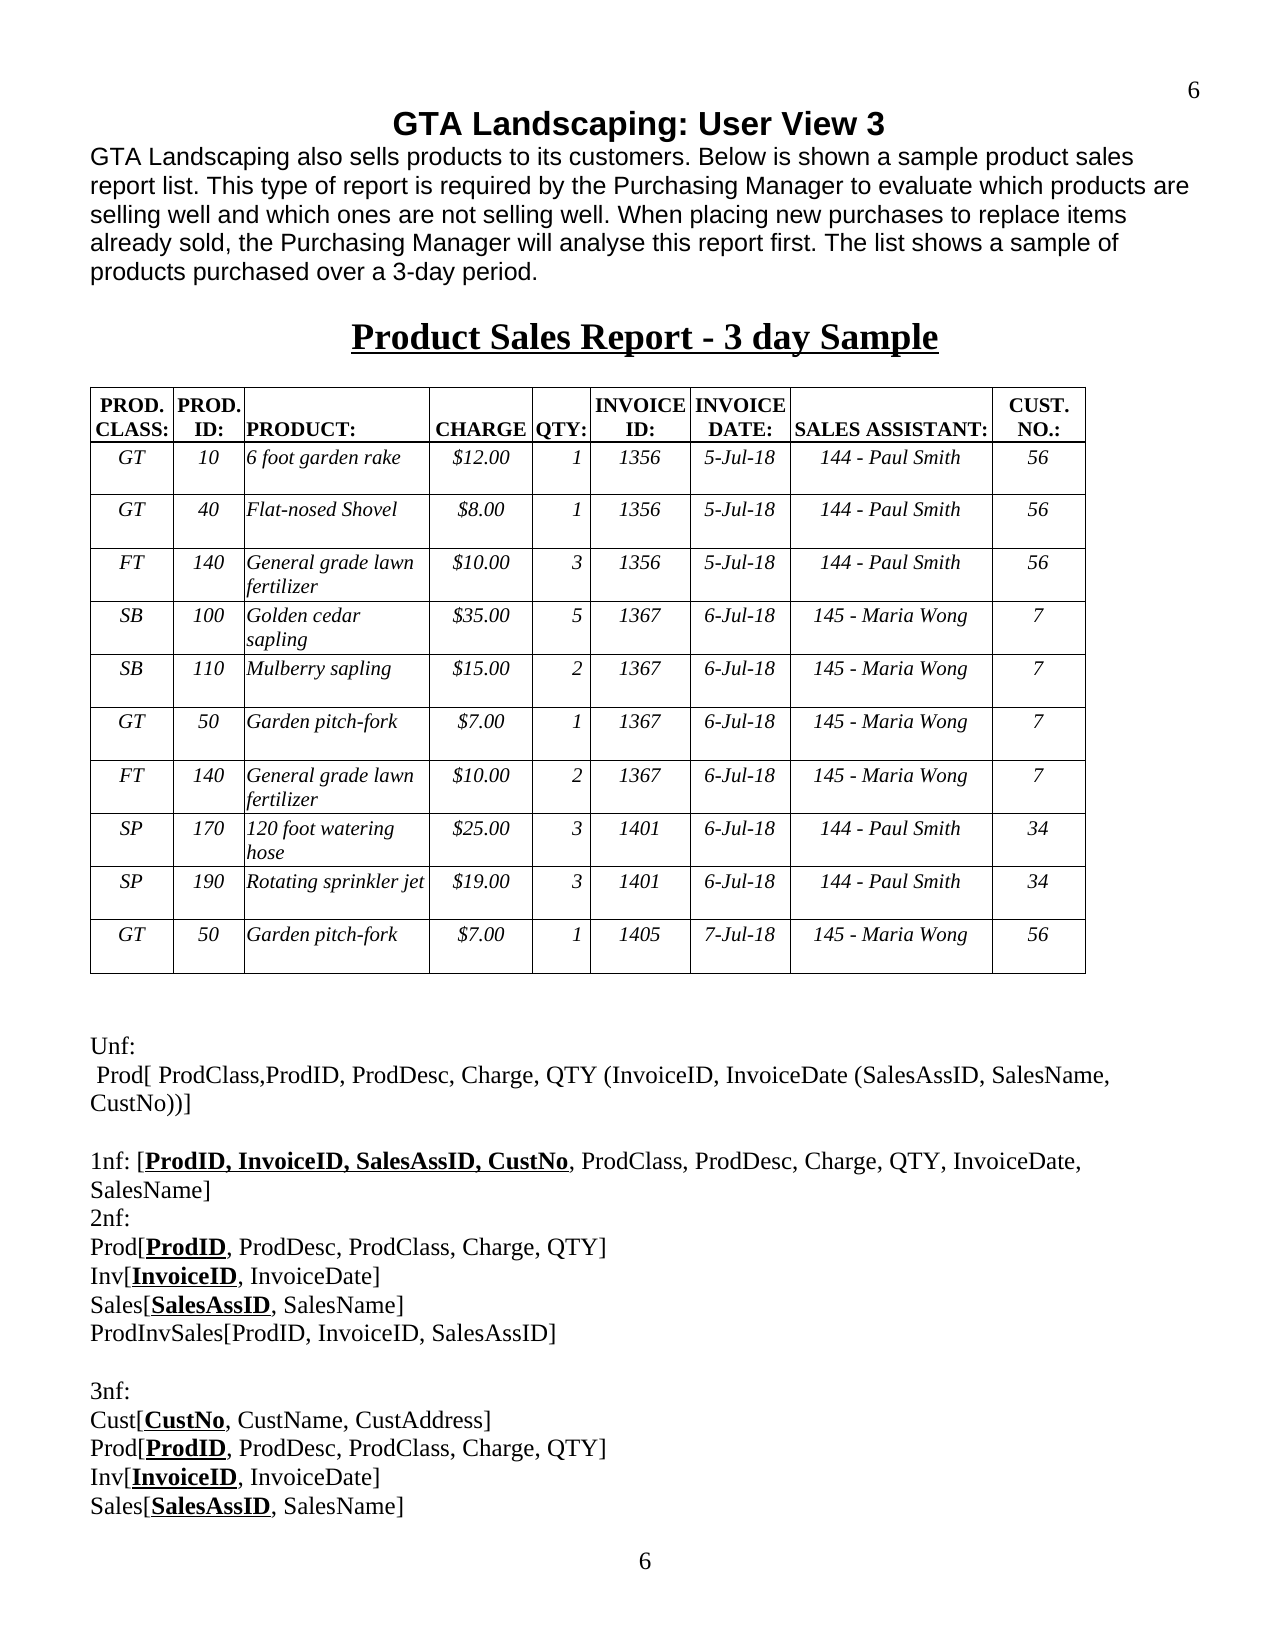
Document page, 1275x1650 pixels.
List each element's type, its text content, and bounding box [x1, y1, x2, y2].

text Prod[ ProdClass,ProdID, ProdDesc, Charge, QTY (InvoiceID, InvoiceDate (SalesAssID, SalesName, CustNo))] [90, 1060, 1200, 1117]
table_cell 5-Jul-18 [691, 549, 790, 601]
table_cell SP [91, 867, 173, 919]
table_cell $15.00 [430, 655, 532, 707]
table_header CUST. NO.: [993, 388, 1085, 441]
text Inv[InvoiceID, InvoiceDate] [90, 1261, 1200, 1290]
table_cell GT [91, 495, 173, 547]
text Sales[SalesAssID, SalesName] [90, 1290, 1200, 1318]
table_header CHARGE [430, 388, 532, 441]
table_cell 6-Jul-18 [691, 655, 790, 707]
table_cell 50 [174, 708, 244, 760]
table_cell 6-Jul-18 [691, 708, 790, 760]
text GTA Landscaping also sells products to its customers. Below is shown a sample product sales report list. This type of report is required by the Purchasing Manager to evaluate which products are selling well and which ones are not selling well. When placing new purchases to replace items already sold, the Purchasing Manager will analyse this report first. The list shows a sample of products purchased over a 3-day period. [90, 142, 1200, 286]
table_cell 145 - Maria Wong [791, 920, 992, 972]
table_cell 110 [174, 655, 244, 707]
table_cell 190 [174, 867, 244, 919]
table_cell 7 [993, 602, 1085, 654]
table_cell 6-Jul-18 [691, 867, 790, 919]
table_header PROD. CLASS: [91, 388, 173, 441]
table_cell 2 [533, 761, 590, 813]
table_cell 56 [993, 920, 1085, 972]
table_header INVOICE DATE: [691, 388, 790, 441]
table_header SALES ASSISTANT: [791, 388, 992, 441]
table_cell 56 [993, 443, 1085, 494]
table_cell 6-Jul-18 [691, 761, 790, 813]
table_cell 1367 [591, 708, 690, 760]
table_cell 140 [174, 761, 244, 813]
text Product Sales Report - 3 day Sample [90, 315, 1200, 358]
table_cell 7-Jul-18 [691, 920, 790, 972]
table_cell 5-Jul-18 [691, 495, 790, 547]
text ProdInvSales[ProdID, InvoiceID, SalesAssID] [90, 1318, 1200, 1347]
table_cell 5 [533, 602, 590, 654]
table_cell 6 foot garden rake [245, 443, 429, 494]
table_cell 120 foot watering hose [245, 814, 429, 866]
table_cell 1356 [591, 549, 690, 601]
table_cell 100 [174, 602, 244, 654]
table_header QTY: [533, 388, 590, 441]
table_cell Mulberry sapling [245, 655, 429, 707]
table_cell 145 - Maria Wong [791, 602, 992, 654]
text Inv[InvoiceID, InvoiceDate] [90, 1462, 1200, 1491]
table_cell 40 [174, 495, 244, 547]
table_cell Rotating sprinkler jet [245, 867, 429, 919]
table_cell 56 [993, 495, 1085, 547]
table_cell 144 - Paul Smith [791, 549, 992, 601]
table_cell GT [91, 443, 173, 494]
table_header PRODUCT: [245, 388, 429, 441]
subtitle GTA Landscaping: User View 3 [90, 104, 1200, 142]
table_cell 144 - Paul Smith [791, 867, 992, 919]
table_cell 1367 [591, 602, 690, 654]
table_cell 144 - Paul Smith [791, 814, 992, 866]
table_cell 56 [993, 549, 1085, 601]
table_cell $35.00 [430, 602, 532, 654]
table_cell Golden cedar sapling [245, 602, 429, 654]
table_cell 6-Jul-18 [691, 814, 790, 866]
table_cell SB [91, 602, 173, 654]
table_cell $8.00 [430, 495, 532, 547]
text Cust[CustNo, CustName, CustAddress] [90, 1405, 1200, 1433]
table_cell GT [91, 708, 173, 760]
table_cell Flat-nosed Shovel [245, 495, 429, 547]
table_cell 145 - Maria Wong [791, 761, 992, 813]
table_cell 170 [174, 814, 244, 866]
table_cell $19.00 [430, 867, 532, 919]
table_cell 1 [533, 443, 590, 494]
table_cell 34 [993, 814, 1085, 866]
table_cell 145 - Maria Wong [791, 708, 992, 760]
table_cell $12.00 [430, 443, 532, 494]
table_cell 3 [533, 814, 590, 866]
table_cell $7.00 [430, 920, 532, 972]
table_cell SB [91, 655, 173, 707]
table_cell 1 [533, 495, 590, 547]
table_cell 1356 [591, 443, 690, 494]
table_header PROD. ID: [174, 388, 244, 441]
table_cell 1401 [591, 867, 690, 919]
text Sales[SalesAssID, SalesName] [90, 1491, 1200, 1520]
table_cell 50 [174, 920, 244, 972]
table_cell 144 - Paul Smith [791, 495, 992, 547]
table_cell FT [91, 549, 173, 601]
text 2nf: [90, 1203, 1200, 1232]
table_cell 1367 [591, 761, 690, 813]
table_cell 1356 [591, 495, 690, 547]
table_cell SP [91, 814, 173, 866]
table_cell 34 [993, 867, 1085, 919]
table_cell 2 [533, 655, 590, 707]
table_cell 1 [533, 920, 590, 972]
table_cell 1 [533, 708, 590, 760]
table_cell 140 [174, 549, 244, 601]
table_cell 1405 [591, 920, 690, 972]
table_cell 3 [533, 549, 590, 601]
table_cell FT [91, 761, 173, 813]
table_cell 1367 [591, 655, 690, 707]
table_cell 144 - Paul Smith [791, 443, 992, 494]
table_cell $25.00 [430, 814, 532, 866]
table_cell 7 [993, 708, 1085, 760]
table_header INVOICE ID: [591, 388, 690, 441]
table_cell 145 - Maria Wong [791, 655, 992, 707]
table_cell $10.00 [430, 549, 532, 601]
table_cell $10.00 [430, 761, 532, 813]
table_cell Garden pitch-fork [245, 708, 429, 760]
table_cell 6-Jul-18 [691, 602, 790, 654]
table_cell 1401 [591, 814, 690, 866]
table_cell General grade lawn fertilizer [245, 761, 429, 813]
table_cell General grade lawn fertilizer [245, 549, 429, 601]
table_cell 10 [174, 443, 244, 494]
table_cell $7.00 [430, 708, 532, 760]
table_cell 3 [533, 867, 590, 919]
table_cell GT [91, 920, 173, 972]
text 3nf: [90, 1376, 1200, 1405]
text Prod[ProdID, ProdDesc, ProdClass, Charge, QTY] [90, 1232, 1200, 1261]
table_cell 7 [993, 761, 1085, 813]
table_cell 7 [993, 655, 1085, 707]
table_cell 5-Jul-18 [691, 443, 790, 494]
text 1nf: [ProdID, InvoiceID, SalesAssID, CustNo, ProdClass, ProdDesc, Charge, QTY, InvoiceDate, SalesName] [90, 1117, 1200, 1203]
text Prod[ProdID, ProdDesc, ProdClass, Charge, QTY] [90, 1433, 1200, 1462]
text Unf: [90, 1031, 1200, 1060]
table_cell Garden pitch-fork [245, 920, 429, 972]
